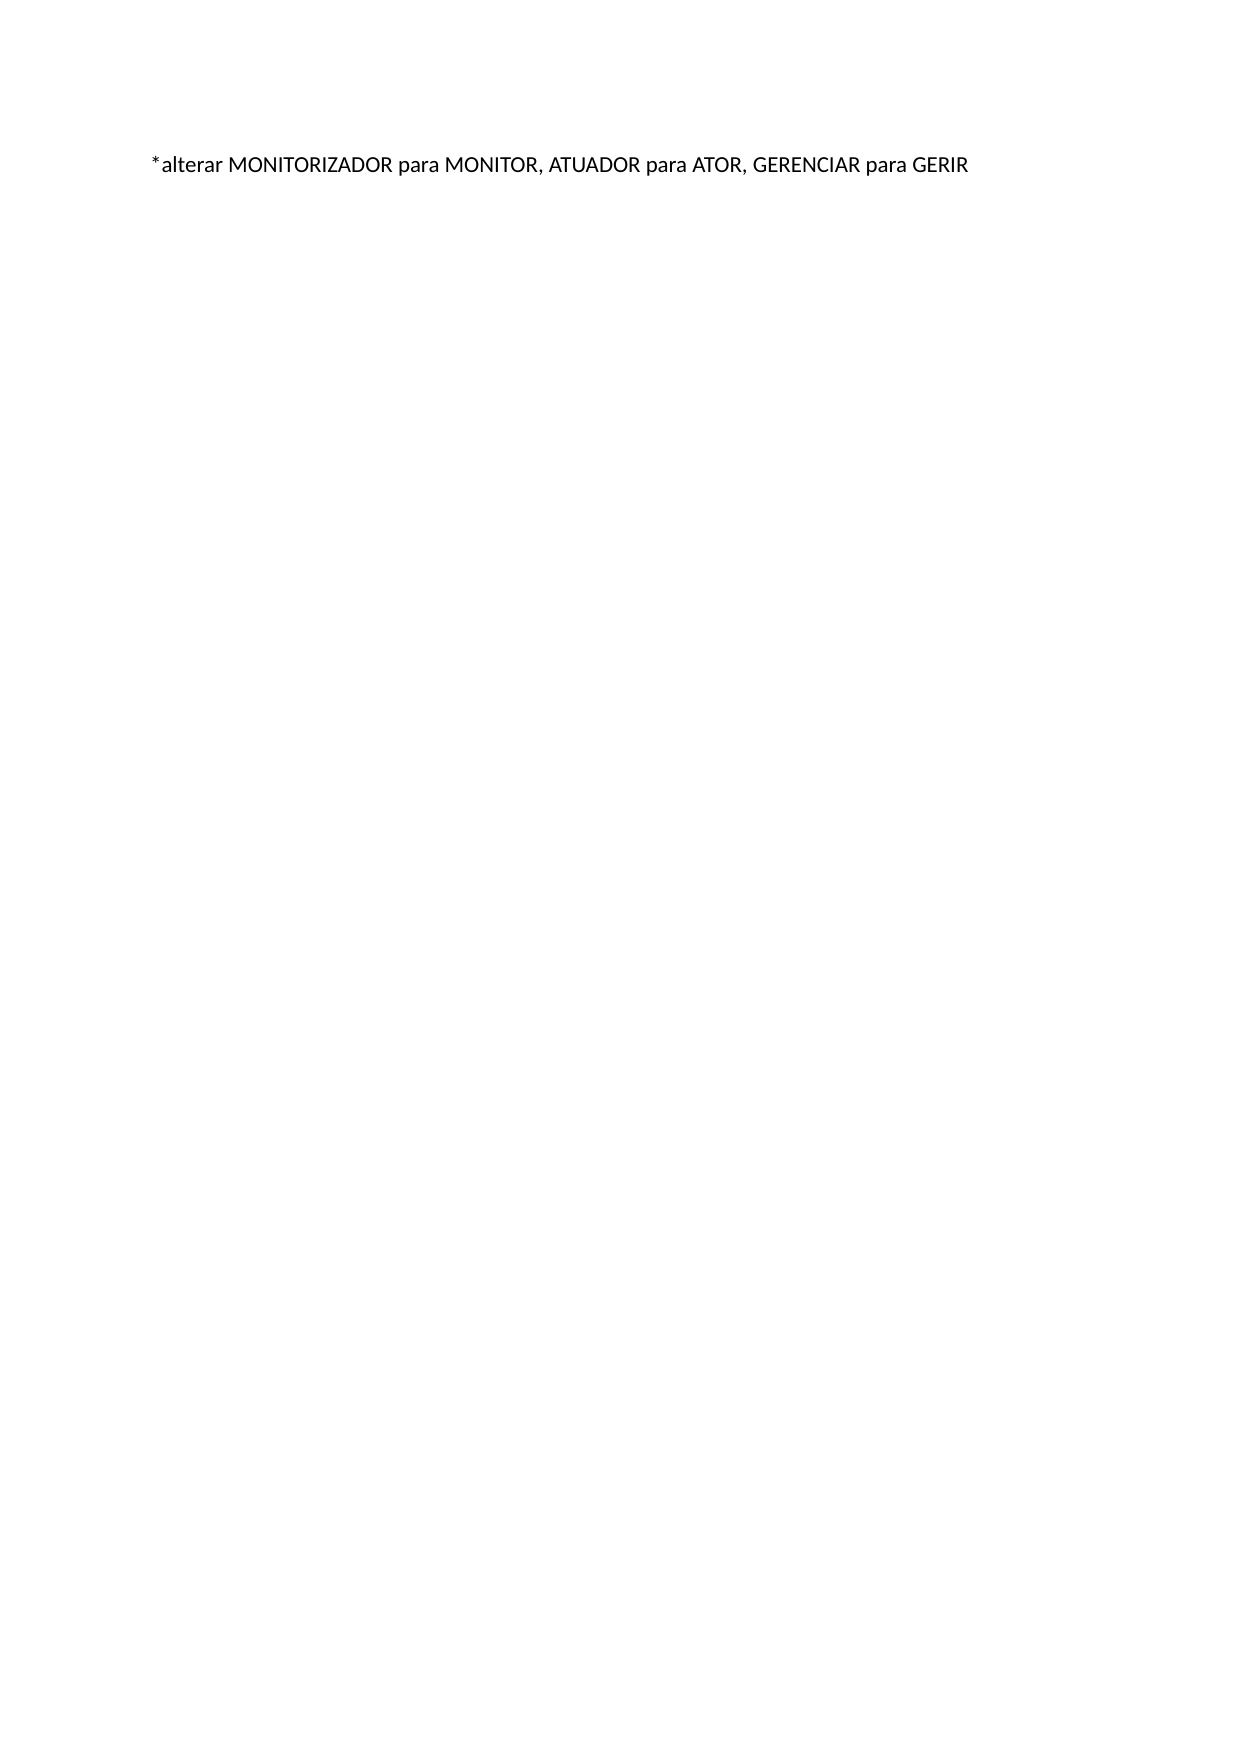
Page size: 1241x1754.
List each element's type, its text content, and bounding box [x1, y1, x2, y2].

text *alterar MONITORIZADOR para MONITOR, ATUADOR para ATOR, GERENCIAR para GERIR [150, 150, 1090, 178]
